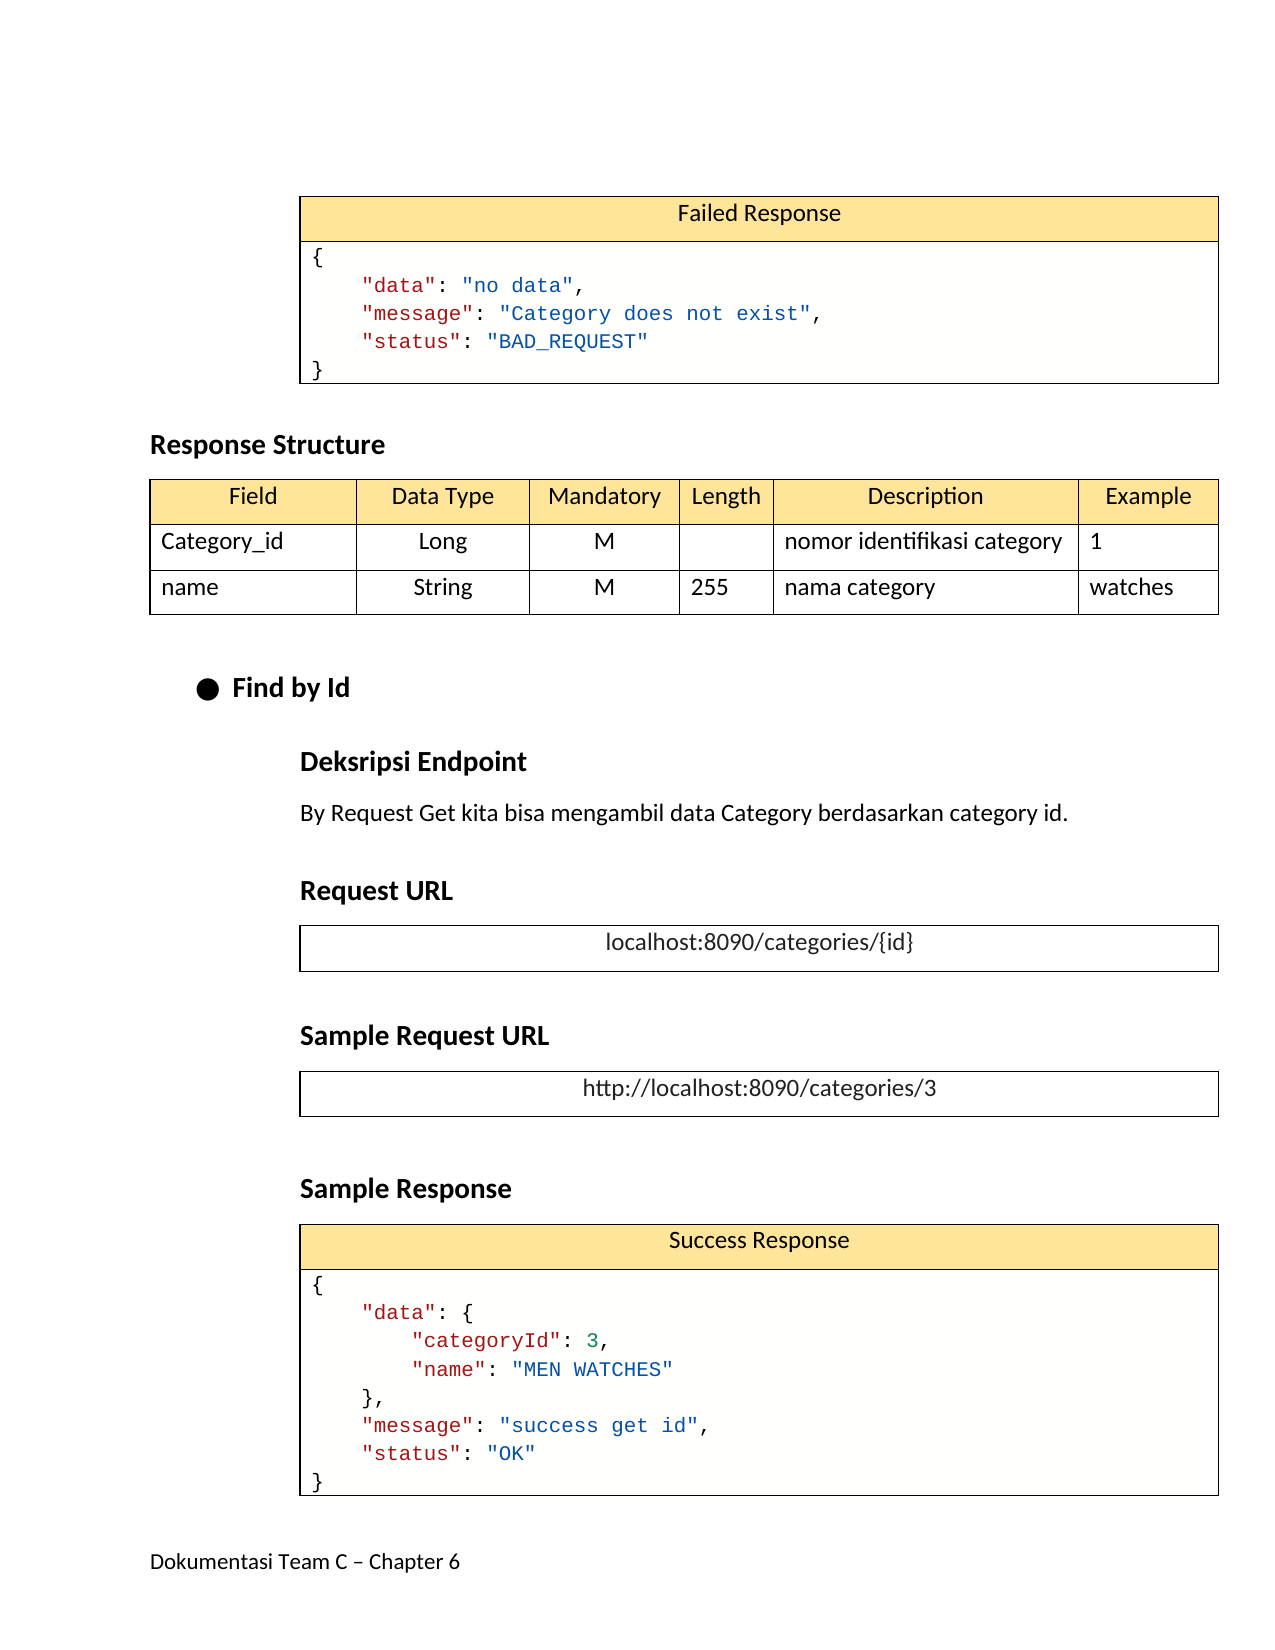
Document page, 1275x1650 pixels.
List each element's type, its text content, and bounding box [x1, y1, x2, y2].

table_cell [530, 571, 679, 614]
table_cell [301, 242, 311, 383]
list Find by Id [195, 654, 1125, 714]
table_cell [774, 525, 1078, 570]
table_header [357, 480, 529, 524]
text Request URL [300, 872, 1125, 907]
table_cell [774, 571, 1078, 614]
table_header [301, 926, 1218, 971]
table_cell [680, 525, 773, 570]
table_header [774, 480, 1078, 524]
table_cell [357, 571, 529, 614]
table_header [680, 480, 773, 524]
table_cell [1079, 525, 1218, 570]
text Deksripsi Endpoint [300, 743, 1125, 779]
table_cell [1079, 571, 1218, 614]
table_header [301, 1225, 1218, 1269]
text Sample Request URL [300, 1017, 1125, 1053]
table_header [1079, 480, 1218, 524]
text Response Structure [150, 426, 1125, 461]
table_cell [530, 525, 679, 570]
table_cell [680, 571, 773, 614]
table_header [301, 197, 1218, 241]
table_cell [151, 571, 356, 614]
text Sample Response [300, 1170, 1125, 1206]
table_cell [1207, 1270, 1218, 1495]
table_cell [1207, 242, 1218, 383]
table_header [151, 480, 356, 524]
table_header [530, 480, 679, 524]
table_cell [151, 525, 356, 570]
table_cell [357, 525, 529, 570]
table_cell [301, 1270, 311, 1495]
text By Request Get kita bisa mengambil data Category berdasarkan category id. [150, 797, 1125, 827]
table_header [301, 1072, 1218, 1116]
